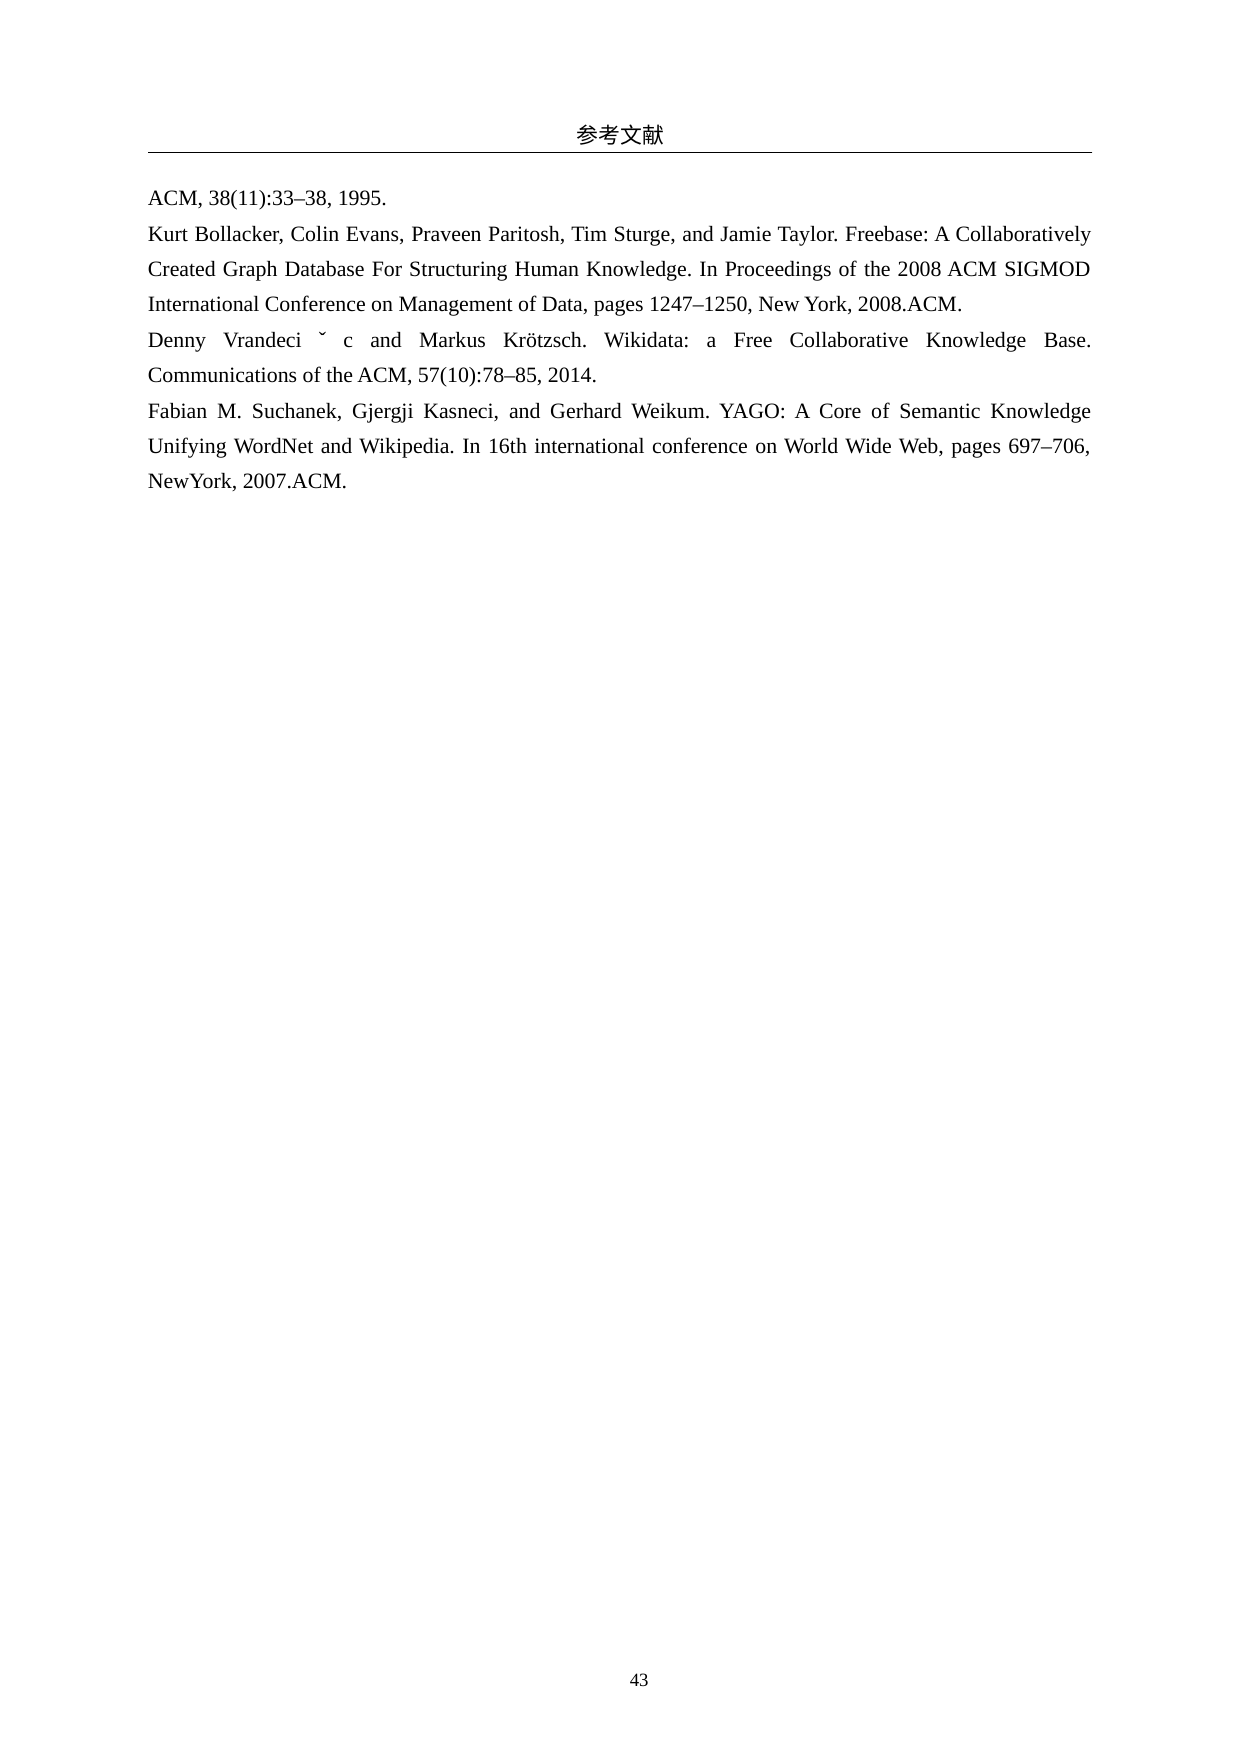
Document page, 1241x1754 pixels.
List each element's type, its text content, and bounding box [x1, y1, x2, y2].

text Kurt Bollacker, Colin Evans, Praveen Paritosh, Tim Sturge, and Jamie Taylor. Freebase: A Collaboratively Created Graph Database For Structuring Human Knowledge. In Proceedings of the 2008 ACM SIGMOD International Conference on Management of Data, pages 1247–1250, New York, 2008.ACM. [148, 213, 1092, 319]
text Denny Vrandeci ˇ c and Markus Krötzsch. Wikidata: a Free Collaborative Knowledge Base. Communications of the ACM, 57(10):78–85, 2014. [148, 319, 1092, 390]
text Fabian M. Suchanek, Gjergji Kasneci, and Gerhard Weikum. YAGO: A Core of Semantic Knowledge Unifying WordNet and Wikipedia. In 16th international conference on World Wide Web, pages 697–706, NewYork, 2007.ACM. [148, 390, 1092, 496]
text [148, 177, 1092, 213]
